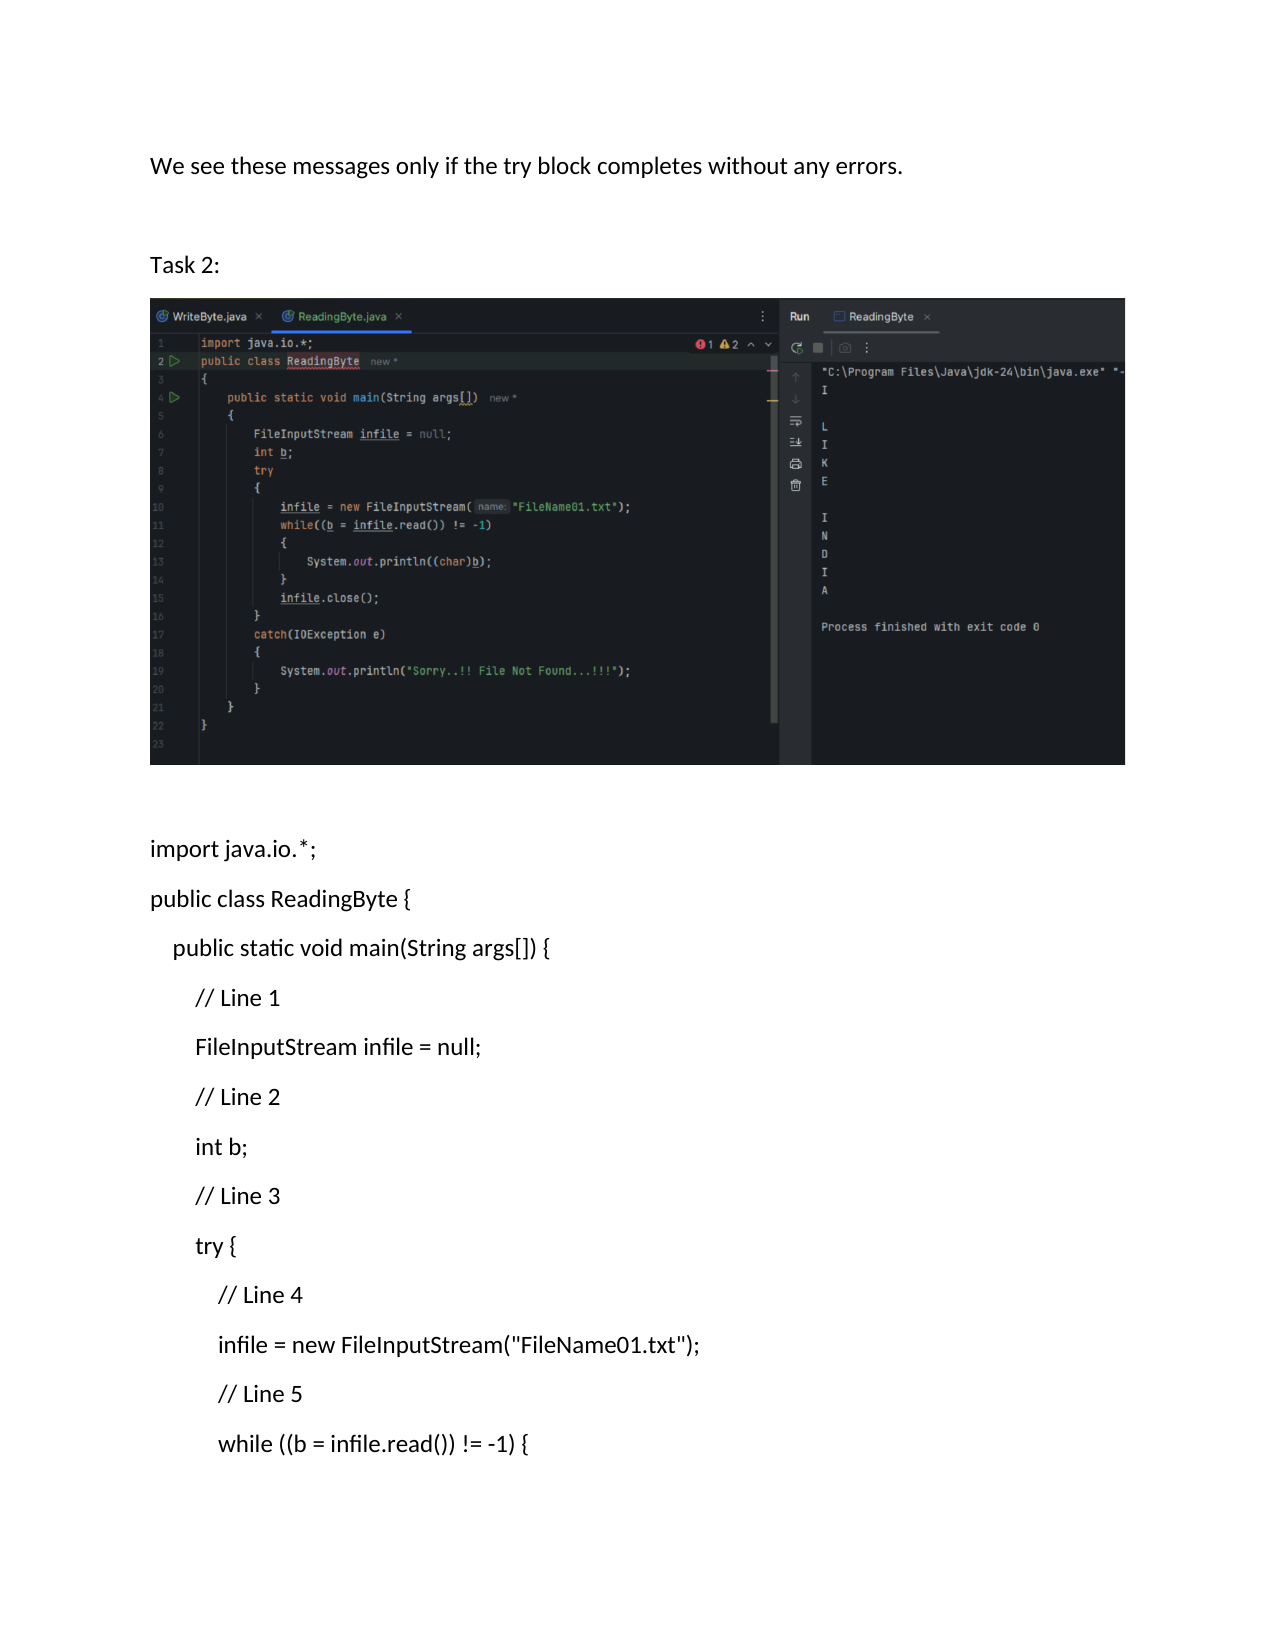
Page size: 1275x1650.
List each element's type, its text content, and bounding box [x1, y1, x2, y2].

text public static void main(String args[]) { [150, 932, 1125, 963]
text // Line 4 [150, 1279, 1125, 1310]
text FileInputStream infile = null; [150, 1032, 1125, 1062]
text // Line 3 [150, 1180, 1125, 1211]
text int b; [150, 1131, 1125, 1161]
text public class ReadingByte { [150, 883, 1125, 913]
picture [150, 298, 1125, 765]
text import java.io.*; [150, 833, 1125, 864]
text Task 2: [150, 249, 1125, 280]
text infile = new FileInputStream("FileName01.txt"); [150, 1329, 1125, 1359]
text while ((b = infile.read()) != -1) { [150, 1428, 1125, 1459]
text // Line 2 [150, 1081, 1125, 1112]
text try { [150, 1230, 1125, 1260]
text // Line 1 [150, 982, 1125, 1012]
text // Line 5 [150, 1379, 1125, 1409]
text We see these messages only if the try block completes without any errors. [150, 150, 1125, 181]
